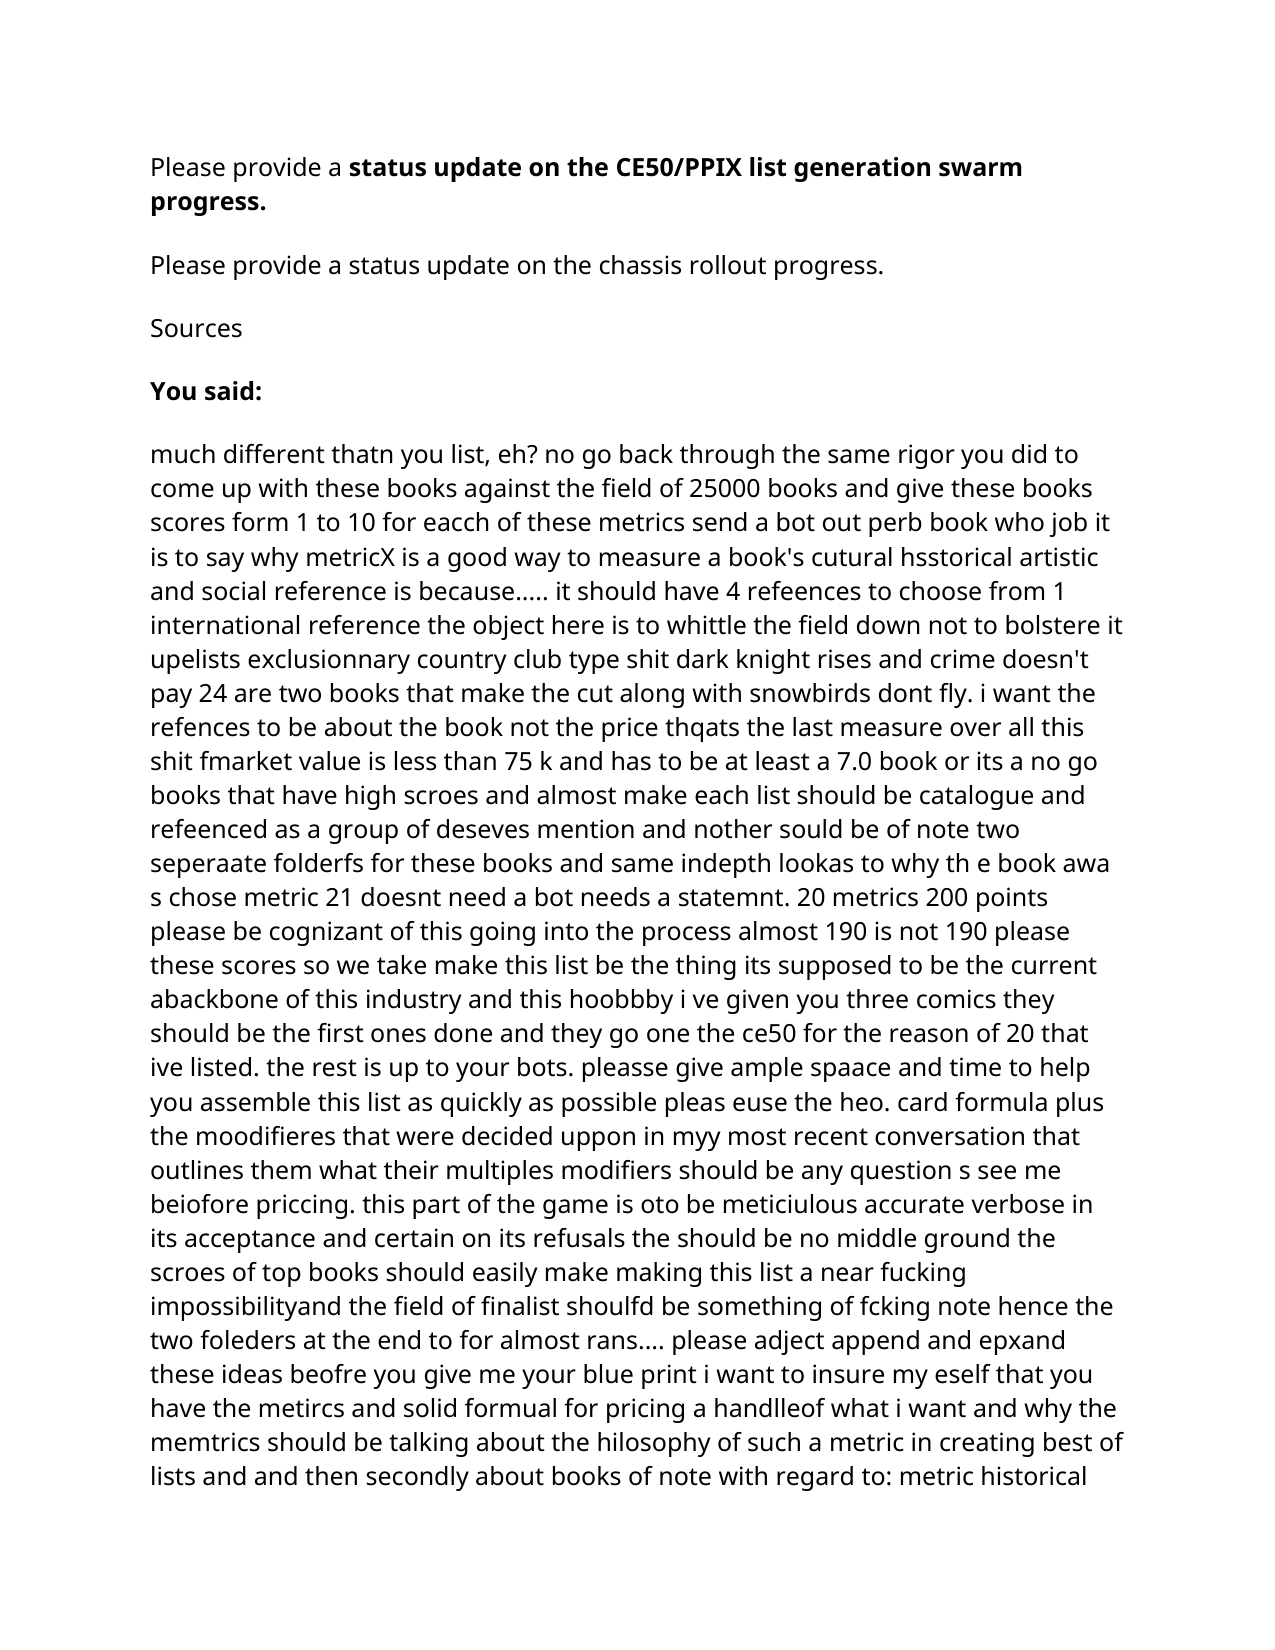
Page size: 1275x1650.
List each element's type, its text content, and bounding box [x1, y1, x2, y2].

text Sources [150, 311, 1125, 344]
text Please provide a status update on the CE50/PPIX list generation swarm progress. [150, 150, 1125, 218]
text Please provide a status update on the chassis rollout progress. [150, 247, 1125, 281]
text You said: [150, 374, 1125, 408]
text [150, 437, 1125, 1493]
